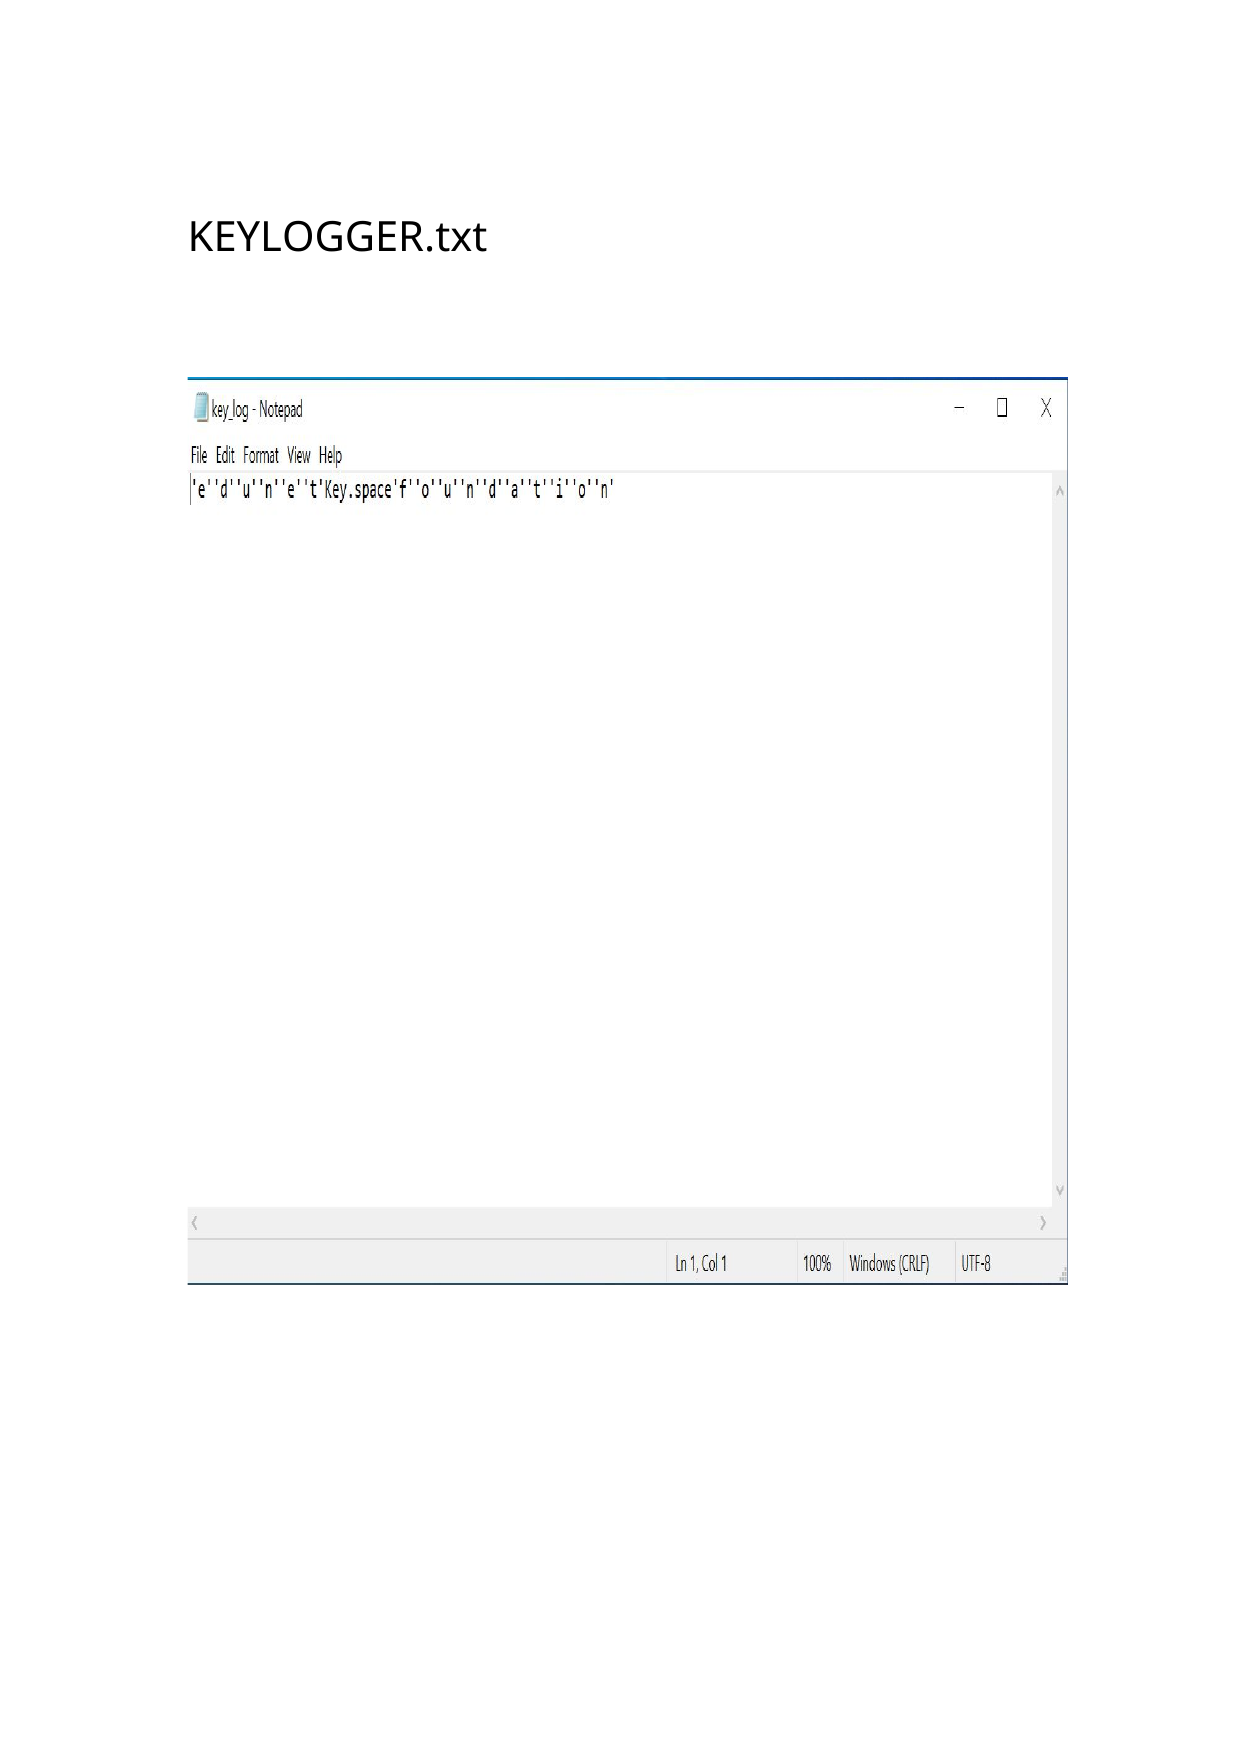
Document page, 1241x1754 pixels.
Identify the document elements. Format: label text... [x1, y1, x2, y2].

text KEYLOGGER.txt [187, 207, 1125, 263]
picture [187, 377, 1068, 1285]
